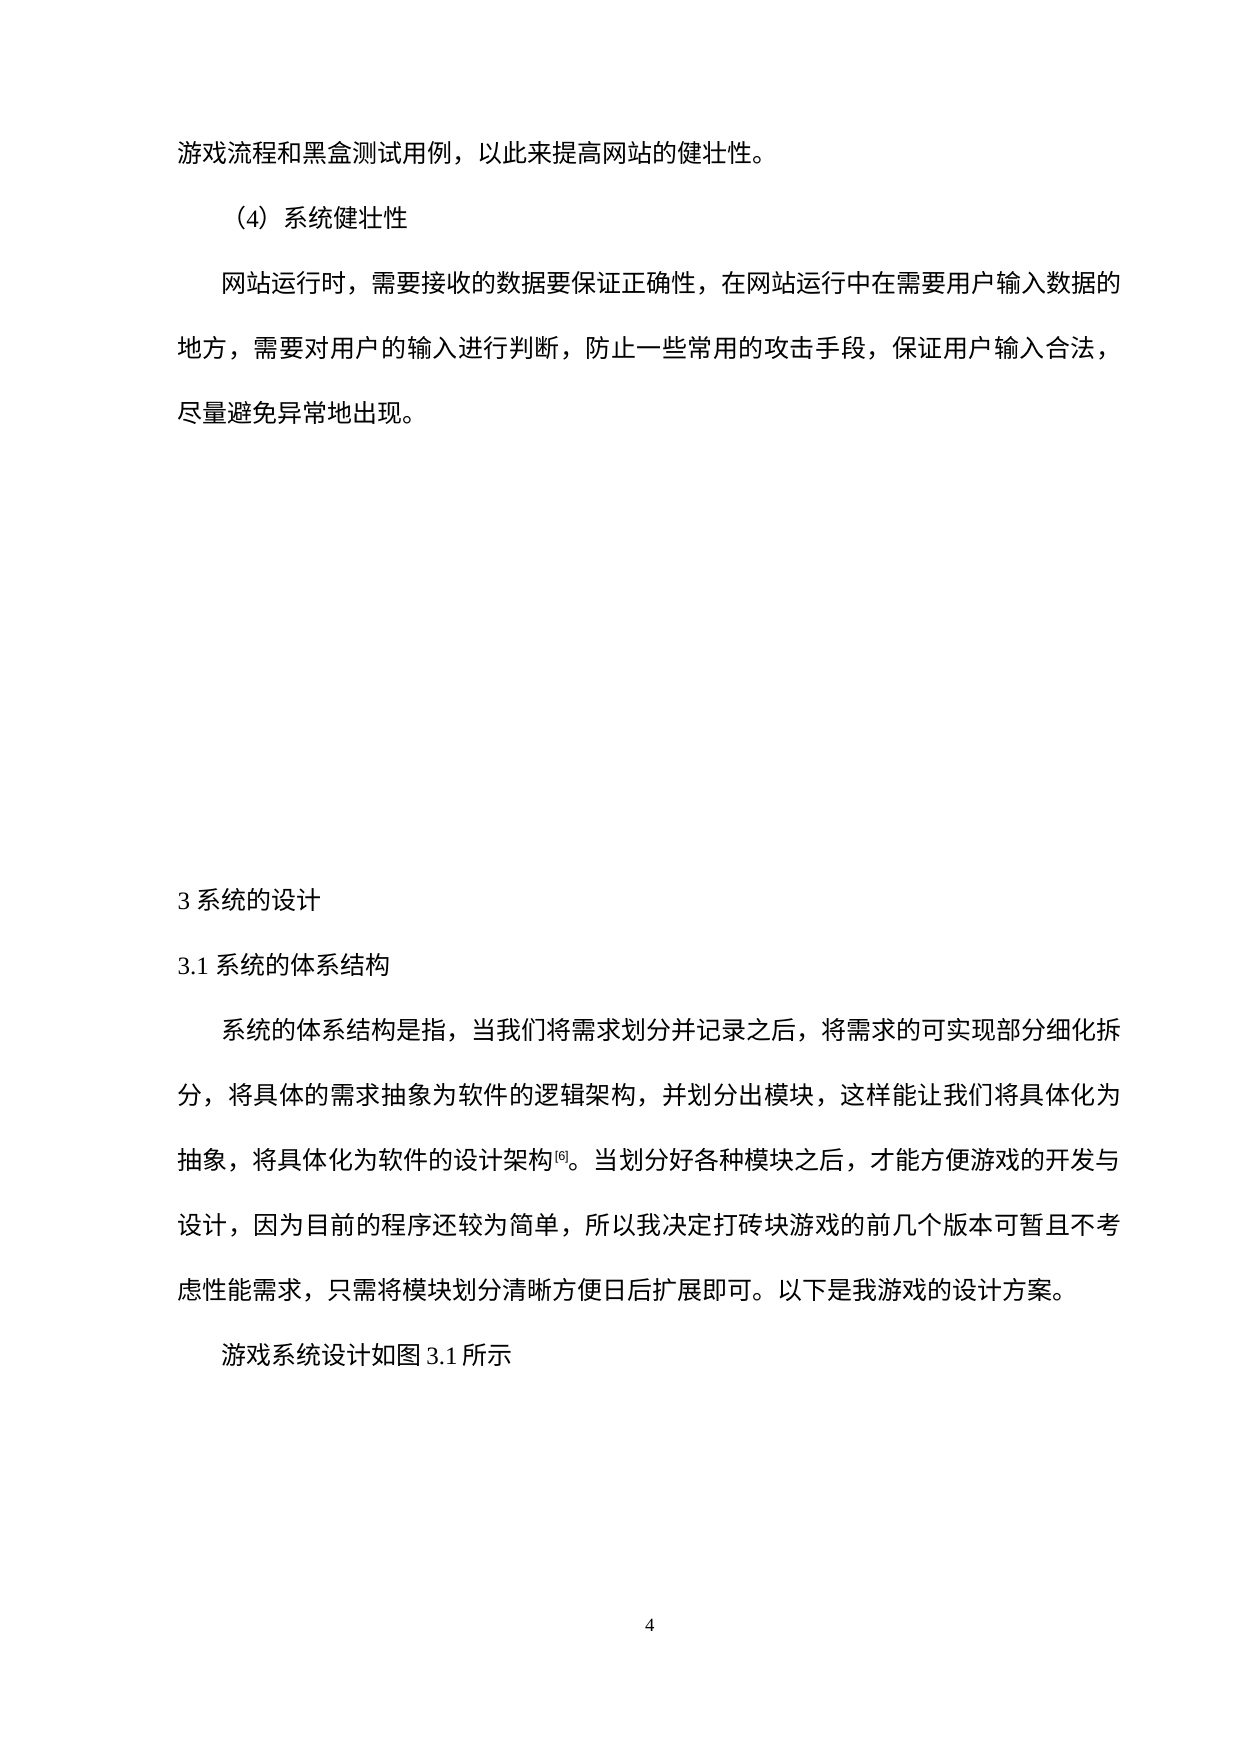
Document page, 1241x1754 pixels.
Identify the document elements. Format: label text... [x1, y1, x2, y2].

text 游戏系统设计如图3.1所示 [177, 1321, 1122, 1386]
text 系统的体系结构是指，当我们将需求划分并记录之后，将需求的可实现部分细化拆分，将具体的需求抽象为软件的逻辑架构，并划分出模块，这样能让我们将具体化为抽象，将具体化为软件的设计架构[6]。当划分好各种模块之后，才能方便游戏的开发与设计，因为目前的程序还较为简单，所以我决定打砖块游戏的前几个版本可暂且不考虑性能需求，只需将模块划分清晰方便日后扩展即可。以下是我游戏的设计方案。 [177, 996, 1122, 1321]
text 3 系统的设计 [177, 866, 1122, 931]
text 网站运行时，需要接收的数据要保证正确性，在网站运行中在需要用户输入数据的地方，需要对用户的输入进行判断，防止一些常用的攻击手段，保证用户输入合法，尽量避免异常地出现。 [177, 249, 1122, 444]
text 3.1 系统的体系结构 [177, 931, 1122, 996]
text  （4）系统健壮性 [177, 184, 1122, 249]
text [177, 119, 1122, 184]
